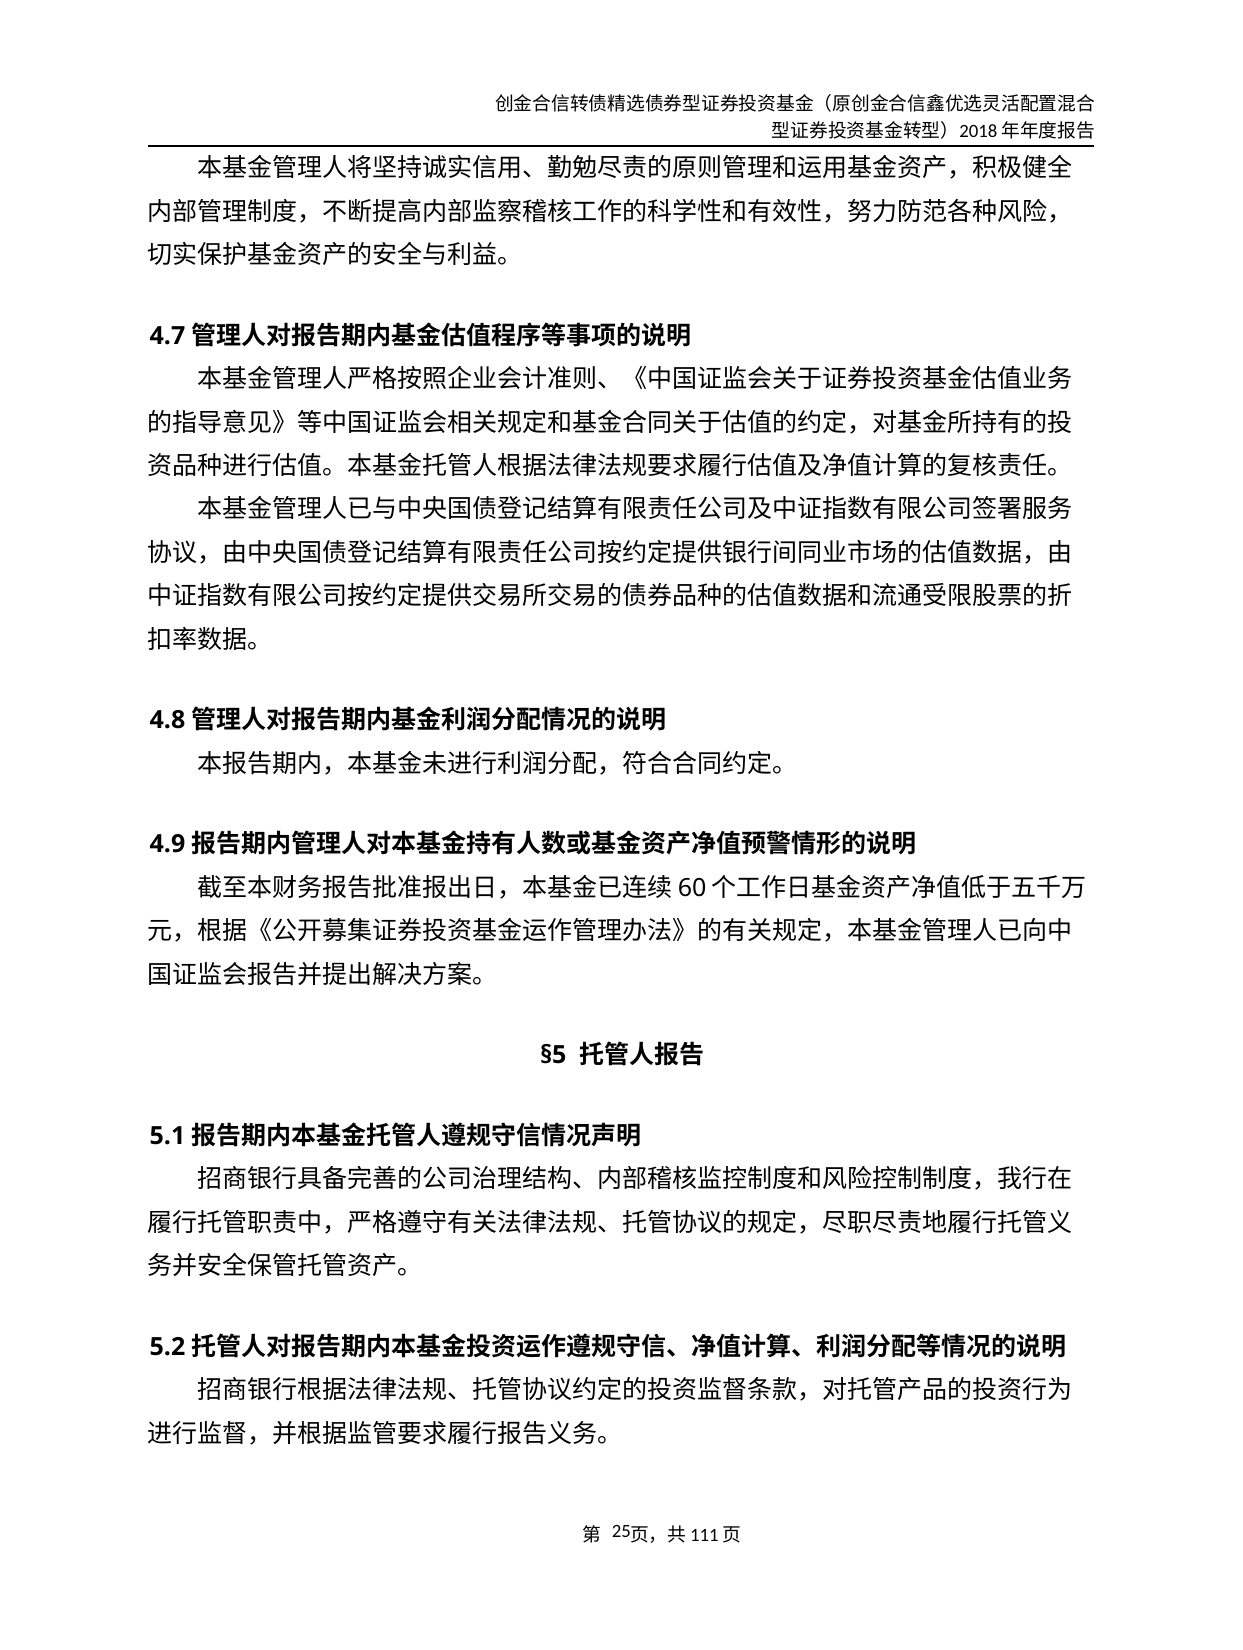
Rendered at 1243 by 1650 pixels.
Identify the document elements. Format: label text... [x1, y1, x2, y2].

text 本报告期内，本基金未进行利润分配，符合合同约定。 [148, 743, 1094, 779]
text 本基金管理人严格按照企业会计准则、《中国证监会关于证券投资基金估值业务的指导意见》等中国证监会相关规定和基金合同关于估值的约定，对基金所持有的投资品种进行估值。本基金托管人根据法律法规要求履行估值及净值计算的复核责任。 [148, 359, 1094, 482]
text 截至本财务报告批准报出日，本基金已连续60个工作日基金资产净值低于五千万元，根据《公开募集证券投资基金运作管理办法》的有关规定，本基金管理人已向中国证监会报告并提出解决方案。 [148, 867, 1094, 991]
text 4.7 管理人对报告期内基金估值程序等事项的说明 [149, 315, 1094, 351]
text 招商银行具备完善的公司治理结构、内部稽核监控制度和风险控制制度，我行在履行托管职责中，严格遵守有关法律法规、托管协议的规定，尽职尽责地履行托管义务并安全保管托管资产。 [148, 1159, 1094, 1282]
text 本基金管理人已与中央国债登记结算有限责任公司及中证指数有限公司签署服务协议，由中央国债登记结算有限责任公司按约定提供银行间同业市场的估值数据，由中证指数有限公司按约定提供交易所交易的债券品种的估值数据和流通受限股票的折扣率数据。 [148, 489, 1094, 656]
text 5.1 报告期内本基金托管人遵规守信情况声明 [149, 1116, 1094, 1152]
text 5.2 托管人对报告期内本基金投资运作遵规守信、净值计算、利润分配等情况的说明 [149, 1326, 1094, 1363]
text 4.8 管理人对报告期内基金利润分配情况的说明 [149, 700, 1094, 736]
text 4.9 报告期内管理人对本基金持有人数或基金资产净值预警情形的说明 [149, 824, 1094, 860]
text 本基金管理人将坚持诚实信用、勤勉尽责的原则管理和运用基金资产，积极健全内部管理制度，不断提高内部监察稽核工作的科学性和有效性，努力防范各种风险，切实保护基金资产的安全与利益。 [148, 148, 1094, 271]
text 招商银行根据法律法规、托管协议约定的投资监督条款，对托管产品的投资行为进行监督，并根据监管要求履行报告义务。 [148, 1370, 1094, 1449]
text §5 托管人报告 [149, 1035, 1094, 1071]
